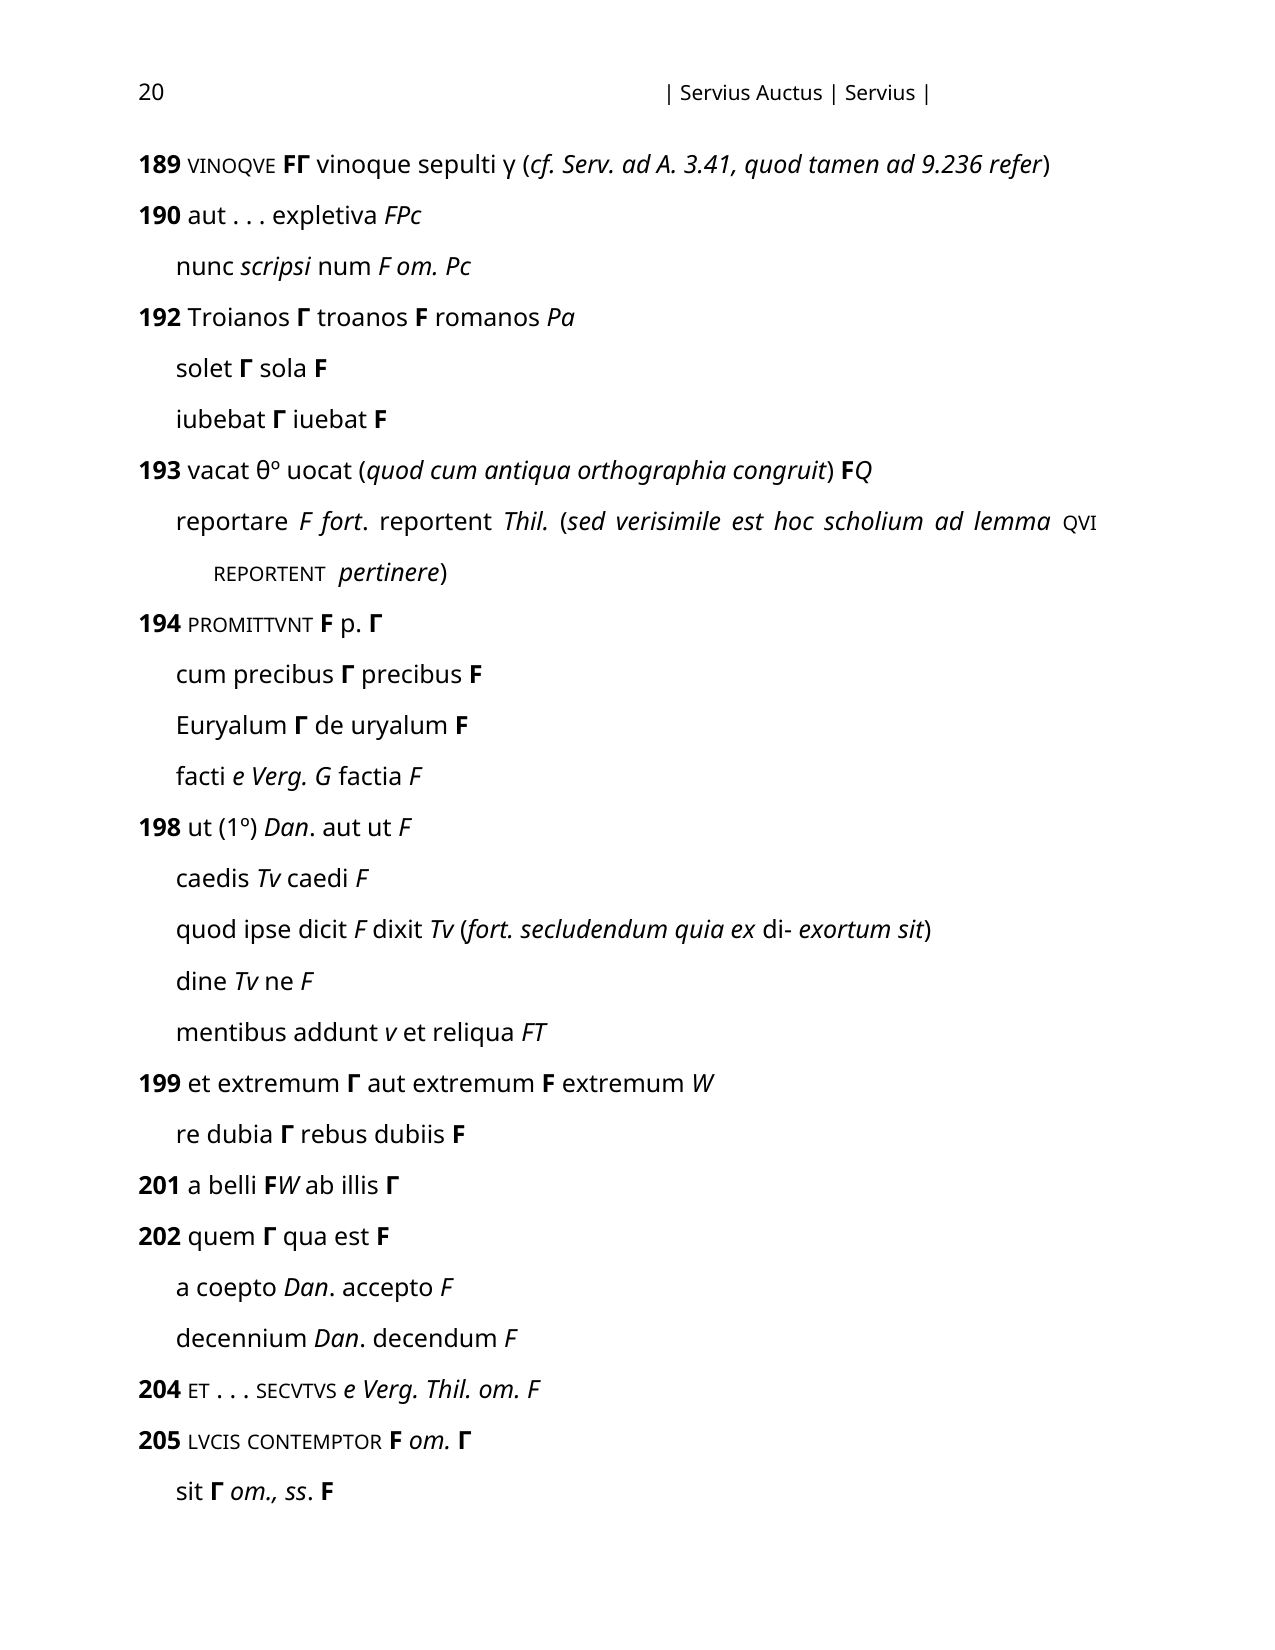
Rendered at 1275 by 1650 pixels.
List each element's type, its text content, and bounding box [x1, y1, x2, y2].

text 204 et . . . secvtvs e Verg. Thil. om. F [138, 1371, 1097, 1406]
text 194 promittvnt F p. Γ [138, 606, 1097, 640]
text 198 ut (1º) Dan. aut ut F [138, 810, 1097, 844]
text 193 vacat θº uocat (quod cum antiqua orthographia congruit) FQ [138, 453, 1097, 487]
text a coepto Dan. accepto F [176, 1269, 1097, 1303]
text quod ipse dicit F dixit Tv (fort. secludendum quia ex di- exortum sit) [176, 912, 1097, 946]
text 190 aut . . . expletiva FPc [138, 197, 1097, 232]
text 189 vinoqve FΓ vinoque sepulti γ (cf. Serv. ad A. 3.41, quod tamen ad 9.236 refer) [138, 146, 1097, 181]
text nunc scripsi num F om. Pc [176, 248, 1097, 283]
text Euryalum Γ de uryalum F [176, 708, 1097, 742]
text reportare F fort. reportent Thil. (sed verisimile est hoc scholium ad lemma qvi reportent pertinere) [176, 504, 1097, 589]
text caedis Tv caedi F [176, 861, 1097, 895]
text 199 et extremum Γ aut extremum F extremum W [138, 1065, 1097, 1099]
text sit Γ om., ss. F [176, 1473, 1097, 1508]
text cum precibus Γ precibus F [176, 657, 1097, 691]
text iubebat Γ iuebat F [176, 402, 1097, 436]
text re dubia Γ rebus dubiis F [176, 1116, 1097, 1150]
text mentibus addunt v et reliqua FT [176, 1014, 1097, 1048]
text 192 Troianos Γ troanos F romanos Pa [138, 299, 1097, 334]
text solet Γ sola F [176, 351, 1097, 385]
text decennium Dan. decendum F [176, 1320, 1097, 1354]
text facti e Verg. G factia F [176, 759, 1097, 793]
text 201 a belli FW ab illis Γ [138, 1167, 1097, 1201]
text dine Tv ne F [176, 963, 1097, 997]
text 202 quem Γ qua est F [138, 1218, 1097, 1252]
text 205 lvcis contemptor F om. Γ [138, 1422, 1097, 1457]
